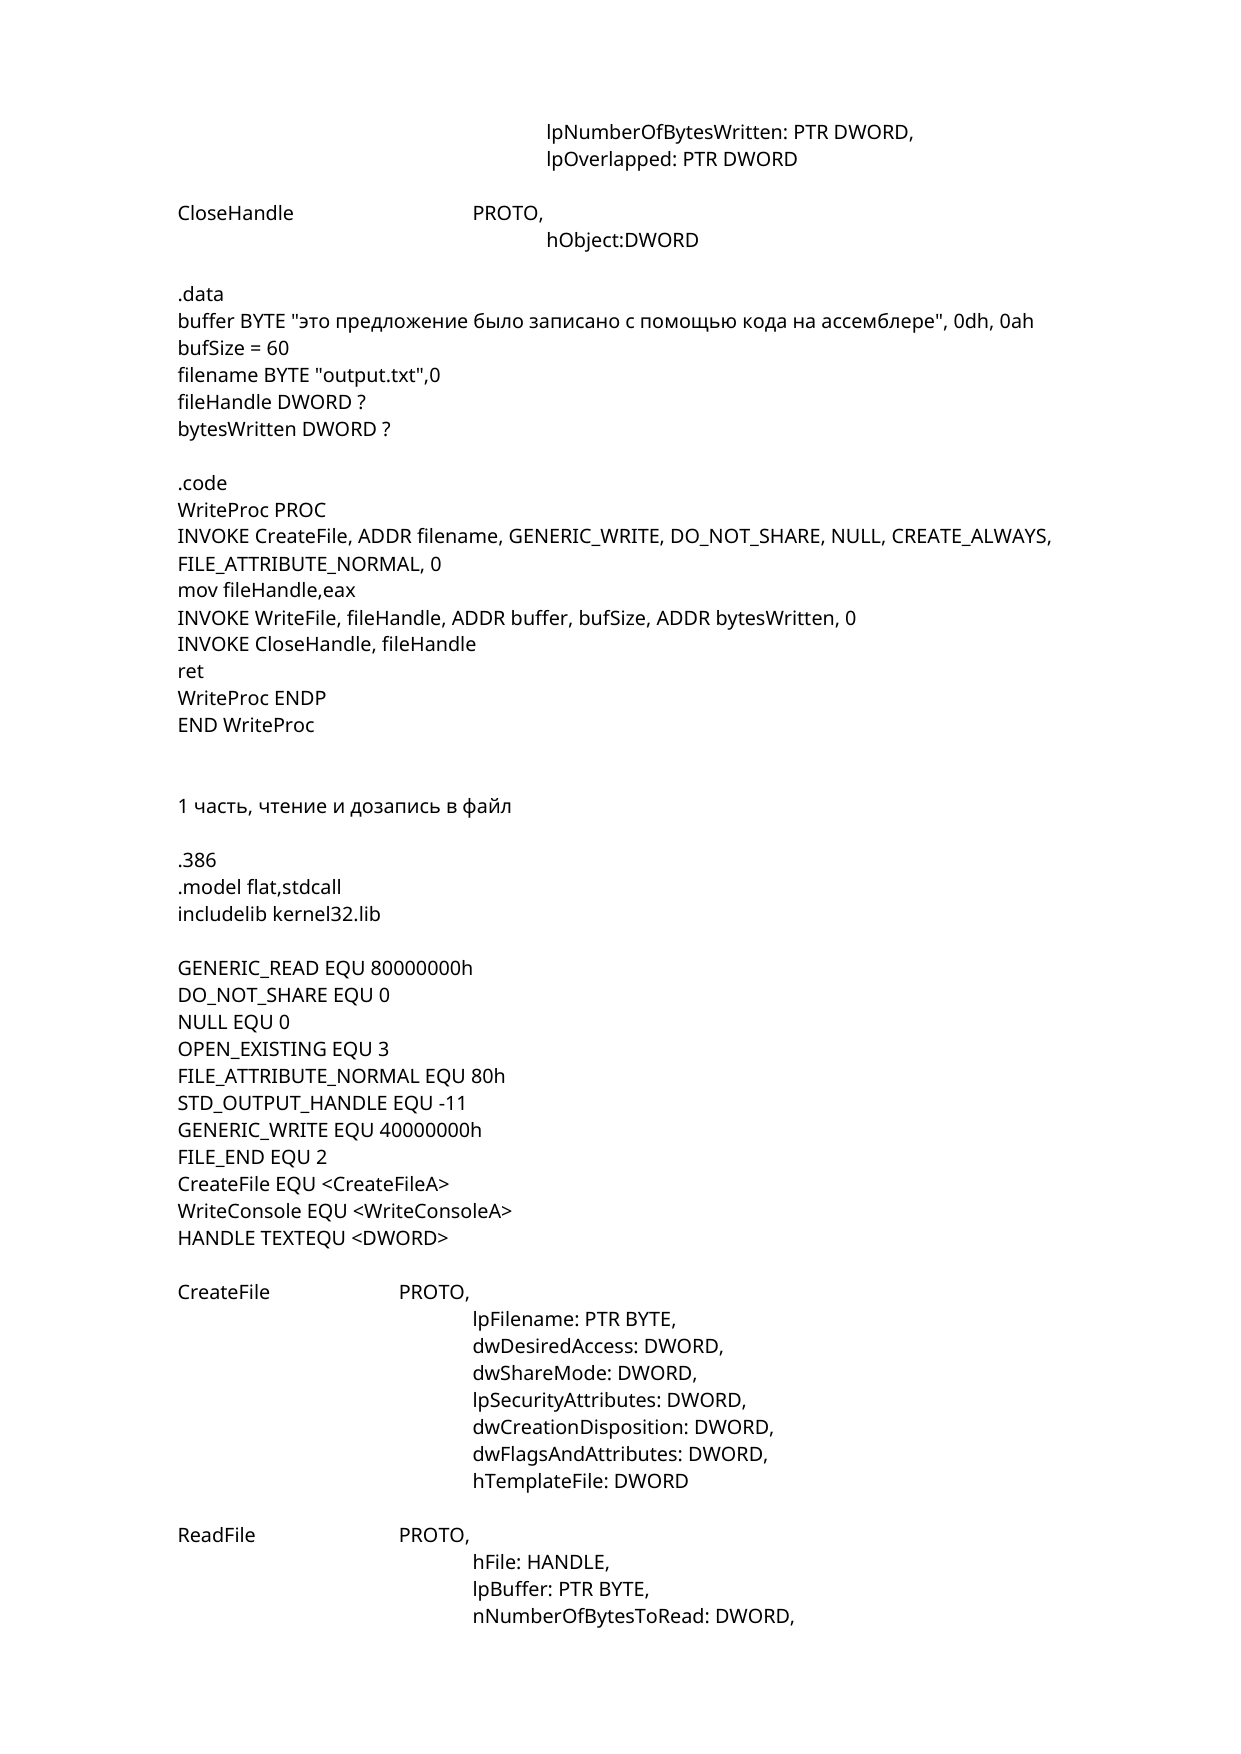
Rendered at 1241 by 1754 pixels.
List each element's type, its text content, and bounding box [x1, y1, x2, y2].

text GENERIC_WRITE EQU 40000000h [177, 1116, 1152, 1143]
text CreateFile EQU <CreateFileA> [177, 1170, 1152, 1197]
text FILE_ATTRIBUTE_NORMAL EQU 80h [177, 1062, 1152, 1089]
text HANDLE TEXTEQU <DWORD> [177, 1224, 1152, 1251]
text lpSecurityAttributes: DWORD, [177, 1386, 1152, 1413]
text NULL EQU 0 [177, 1008, 1152, 1035]
text hObject:DWORD [177, 226, 1152, 253]
text INVOKE CreateFile, ADDR filename, GENERIC_WRITE, DO_NOT_SHARE, NULL, CREATE_ALWAYS, FILE_ATTRIBUTE_NORMAL, 0 [177, 523, 1152, 577]
text buffer BYTE "это предложение было записано с помощью кода на ассемблере", 0dh, 0ah [177, 307, 1152, 334]
text mov fileHandle,eax [177, 577, 1152, 604]
text OPEN_EXISTING EQU 3 [177, 1035, 1152, 1062]
text WriteProc PROC [177, 496, 1152, 523]
text lpOverlapped: PTR DWORD [177, 145, 1152, 172]
text .model flat,stdcall [177, 873, 1152, 901]
text FILE_END EQU 2 [177, 1143, 1152, 1170]
text .code [177, 469, 1152, 496]
text DO_NOT_SHARE EQU 0 [177, 981, 1152, 1008]
text fileHandle DWORD ? [177, 388, 1152, 415]
text nNumberOfBytesToRead: DWORD, [177, 1602, 1152, 1629]
text hFile: HANDLE, [177, 1548, 1152, 1575]
text dwCreationDisposition: DWORD, [177, 1413, 1152, 1440]
text hTemplateFile: DWORD [177, 1467, 1152, 1494]
text CloseHandle PROTO, [177, 199, 1152, 226]
text bufSize = 60 [177, 334, 1152, 361]
text lpNumberOfBytesWritten: PTR DWORD, [177, 118, 1152, 145]
text WriteProc ENDP [177, 685, 1152, 712]
text dwFlagsAndAttributes: DWORD, [177, 1440, 1152, 1467]
text END WriteProc [177, 712, 1152, 739]
text .386 [177, 847, 1152, 873]
text INVOKE WriteFile, fileHandle, ADDR buffer, bufSize, ADDR bytesWritten, 0 [177, 604, 1152, 631]
text lpBuffer: PTR BYTE, [177, 1575, 1152, 1602]
text dwShareMode: DWORD, [177, 1359, 1152, 1386]
text filename BYTE "output.txt",0 [177, 361, 1152, 388]
text includelib kernel32.lib [177, 901, 1152, 927]
text dwDesiredAccess: DWORD, [177, 1332, 1152, 1359]
text CreateFile PROTO, [177, 1278, 1152, 1305]
text .data [177, 280, 1152, 307]
text lpFilename: PTR BYTE, [177, 1305, 1152, 1332]
text 1 часть, чтение и дозапись в файл [177, 793, 1152, 819]
text STD_OUTPUT_HANDLE EQU -11 [177, 1089, 1152, 1116]
text INVOKE CloseHandle, fileHandle [177, 631, 1152, 658]
text ReadFile PROTO, [177, 1521, 1152, 1548]
text GENERIC_READ EQU 80000000h [177, 954, 1152, 981]
text bytesWritten DWORD ? [177, 415, 1152, 442]
text ret [177, 658, 1152, 685]
text WriteConsole EQU <WriteConsoleA> [177, 1197, 1152, 1224]
